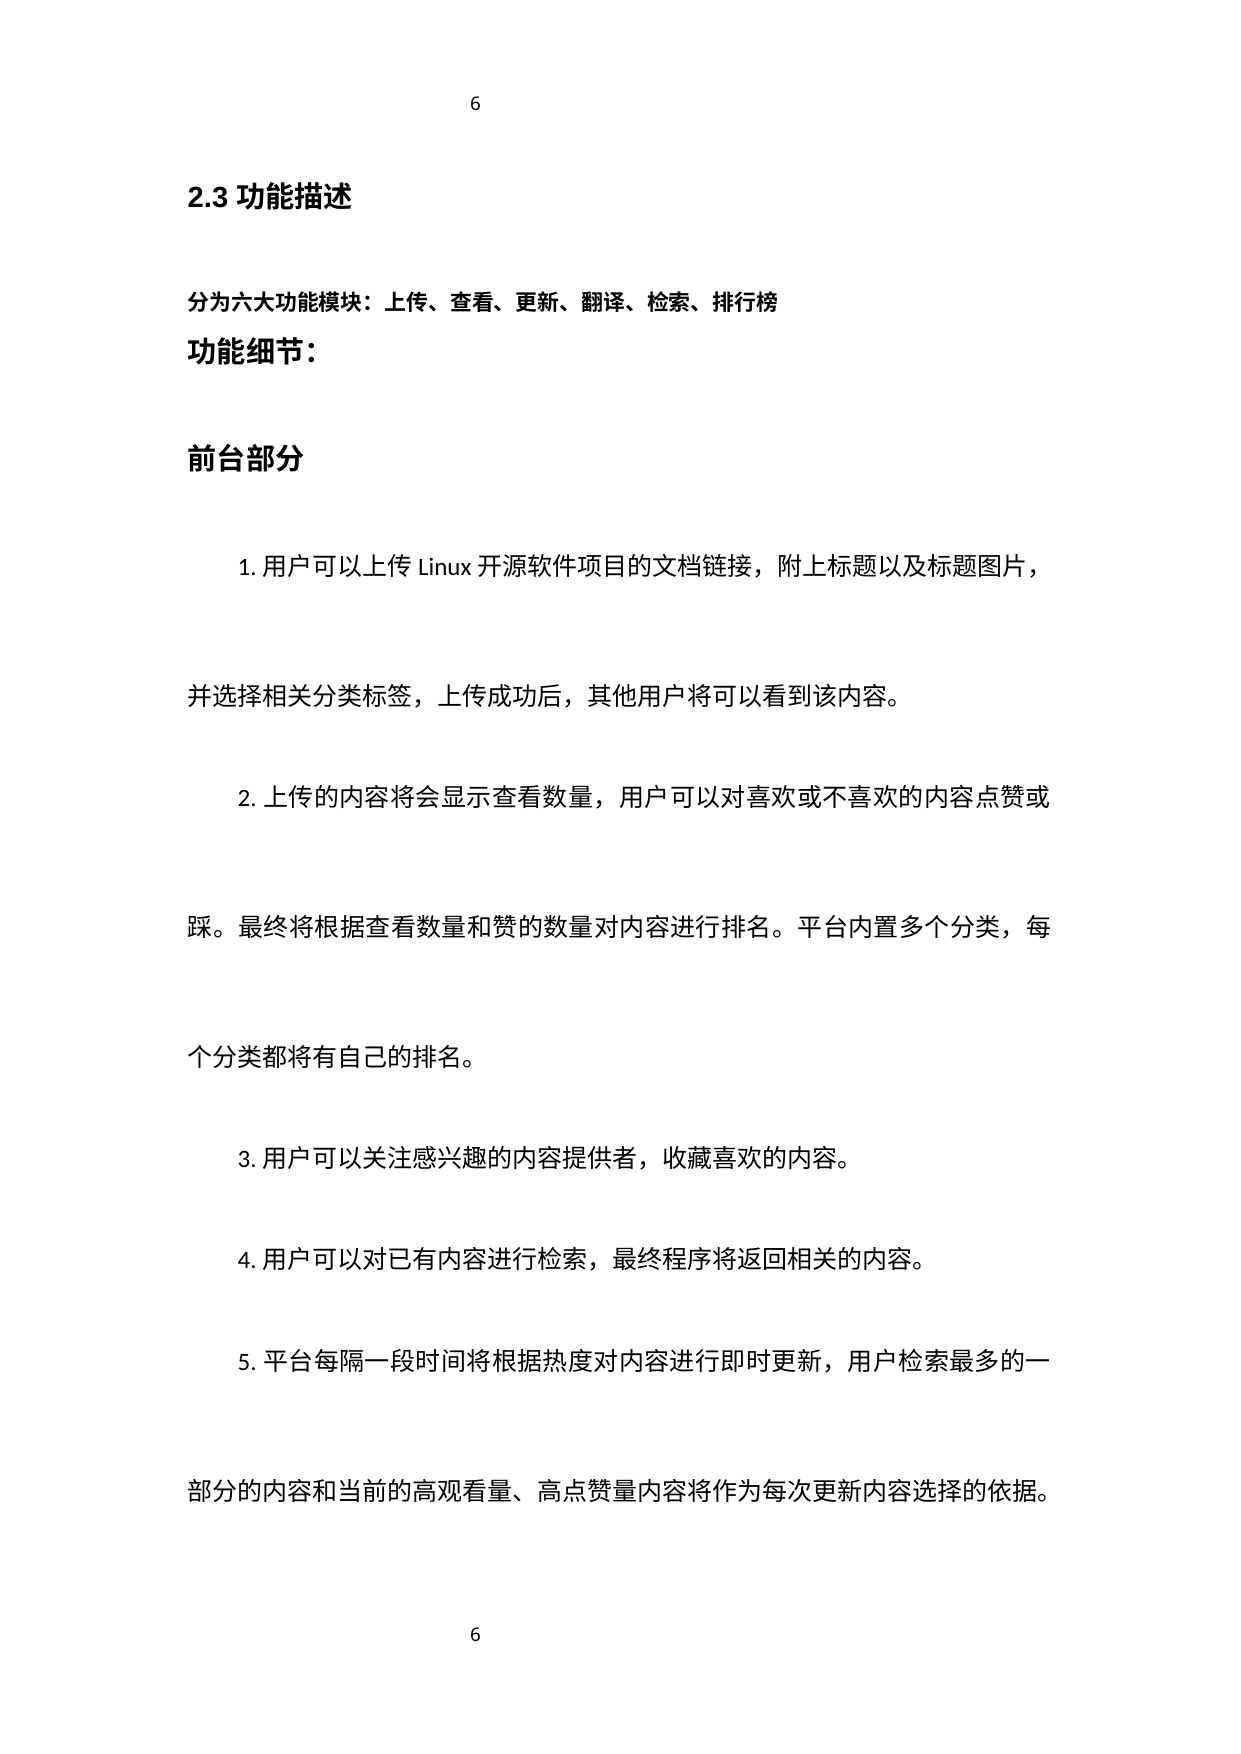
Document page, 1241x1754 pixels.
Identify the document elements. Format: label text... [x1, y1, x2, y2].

text 5. 平台每隔一段时间将根据热度对内容进行即时更新，用户检索最多的一部分的内容和当前的高观看量、高点赞量内容将作为每次更新内容选择的依据。 [187, 1327, 1053, 1522]
subtitle 2.3 功能描述 [187, 162, 1053, 227]
text 2. 上传的内容将会显示查看数量，用户可以对喜欢或不喜欢的内容点赞或踩。最终将根据查看数量和赞的数量对内容进行排名。平台内置多个分类，每个分类都将有自己的排名。 [187, 763, 1053, 1088]
text 3. 用户可以关注感兴趣的内容提供者，收藏喜欢的内容。 [187, 1124, 1053, 1189]
text 分为六大功能模块：上传、查看、更新、翻译、检索、排行榜 [187, 284, 1053, 317]
text 4. 用户可以对已有内容进行检索，最终程序将返回相关的内容。 [187, 1225, 1053, 1290]
text 前台部分 [187, 424, 1053, 489]
text 1. 用户可以上传 Linux 开源软件项目的文档链接，附上标题以及标题图片，并选择相关分类标签，上传成功后，其他用户将可以看到该内容。 [187, 532, 1053, 727]
text 功能细节： [187, 317, 1053, 382]
